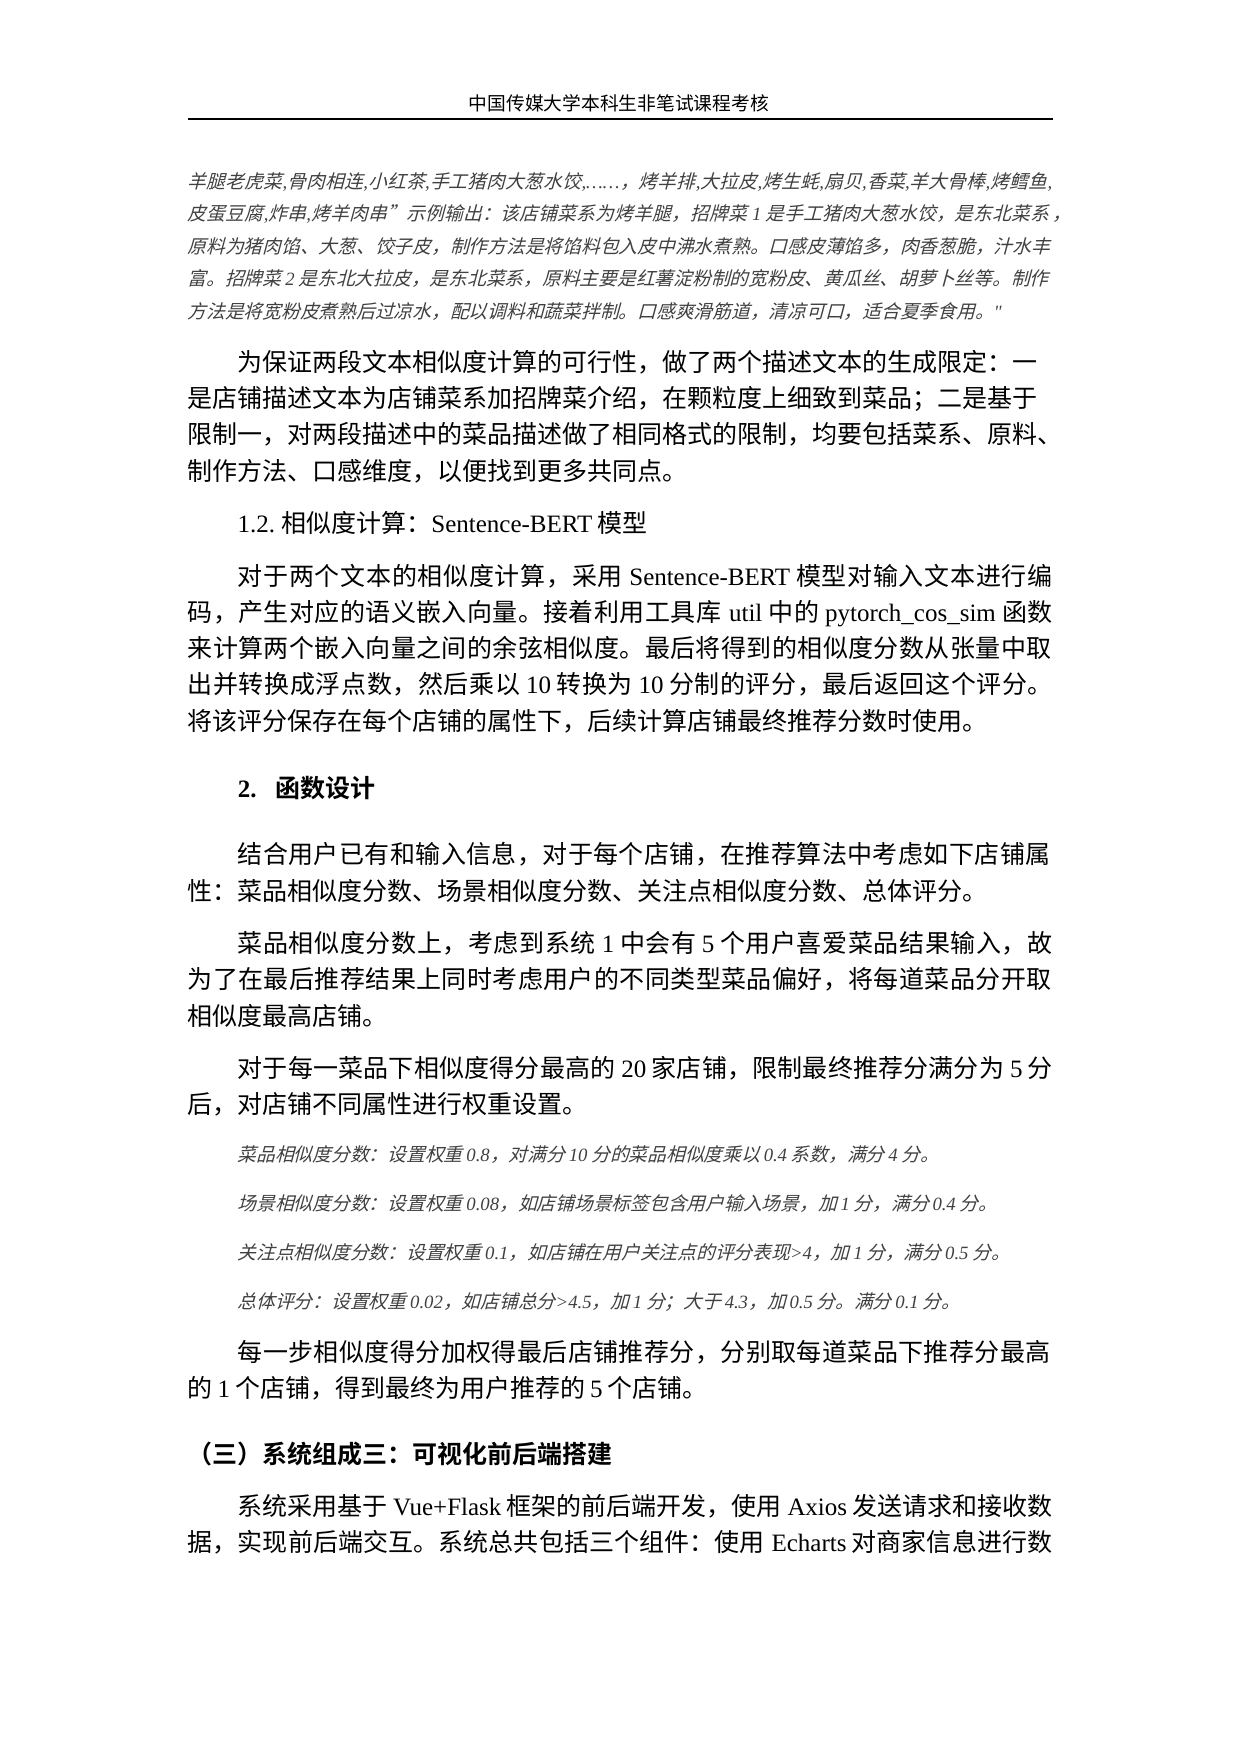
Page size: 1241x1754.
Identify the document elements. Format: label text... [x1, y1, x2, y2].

text 结合用户已有和输入信息，对于每个店铺，在推荐算法中考虑如下店铺属性：菜品相似度分数、场景相似度分数、关注点相似度分数、总体评分。 [187, 835, 1053, 907]
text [187, 164, 1053, 326]
text 菜品相似度分数：设置权重0.8，对满分10分的菜品相似度乘以0.4系数，满分4分。 [187, 1137, 1053, 1170]
list 函数设计 [187, 754, 1053, 819]
text 关注点相似度分数：设置权重0.1，如店铺在用户关注点的评分表现>4，加1分，满分0.5分。 [187, 1235, 1053, 1267]
text 为保证两段文本相似度计算的可行性，做了两个描述文本的生成限定：一是店铺描述文本为店铺菜系加招牌菜介绍，在颗粒度上细致到菜品；二是基于限制一，对两段描述中的菜品描述做了相同格式的限制，均要包括菜系、原料、制作方法、口感维度，以便找到更多共同点。 [187, 342, 1053, 487]
text 总体评分：设置权重0.02，如店铺总分>4.5，加1分；大于4.3，加0.5分。满分0.1分。 [187, 1284, 1053, 1316]
text 1.2. 相似度计算：Sentence-BERT模型 [187, 504, 1053, 540]
text 每一步相似度得分加权得最后店铺推荐分，分别取每道菜品下推荐分最高的1个店铺，得到最终为用户推荐的5个店铺。 [187, 1332, 1053, 1405]
text 菜品相似度分数上，考虑到系统1中会有5个用户喜爱菜品结果输入，故为了在最后推荐结果上同时考虑用户的不同类型菜品偏好，将每道菜品分开取相似度最高店铺。 [187, 924, 1053, 1032]
text 对于两个文本的相似度计算，采用Sentence-BERT模型对输入文本进行编码，产生对应的语义嵌入向量。接着利用工具库 util 中的 pytorch_cos_sim 函数来计算两个嵌入向量之间的余弦相似度。最后将得到的相似度分数从张量中取出并转换成浮点数，然后乘以10转换为10分制的评分，最后返回这个评分。将该评分保存在每个店铺的属性下，后续计算店铺最终推荐分数时使用。 [187, 556, 1053, 737]
subtitle （三）系统组成三：可视化前后端搭建 [187, 1434, 1053, 1470]
text 场景相似度分数：设置权重0.08，如店铺场景标签包含用户输入场景，加1分，满分0.4分。 [187, 1186, 1053, 1219]
text 对于每一菜品下相似度得分最高的20家店铺，限制最终推荐分满分为5分后，对店铺不同属性进行权重设置。 [187, 1049, 1053, 1121]
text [187, 1487, 1053, 1559]
